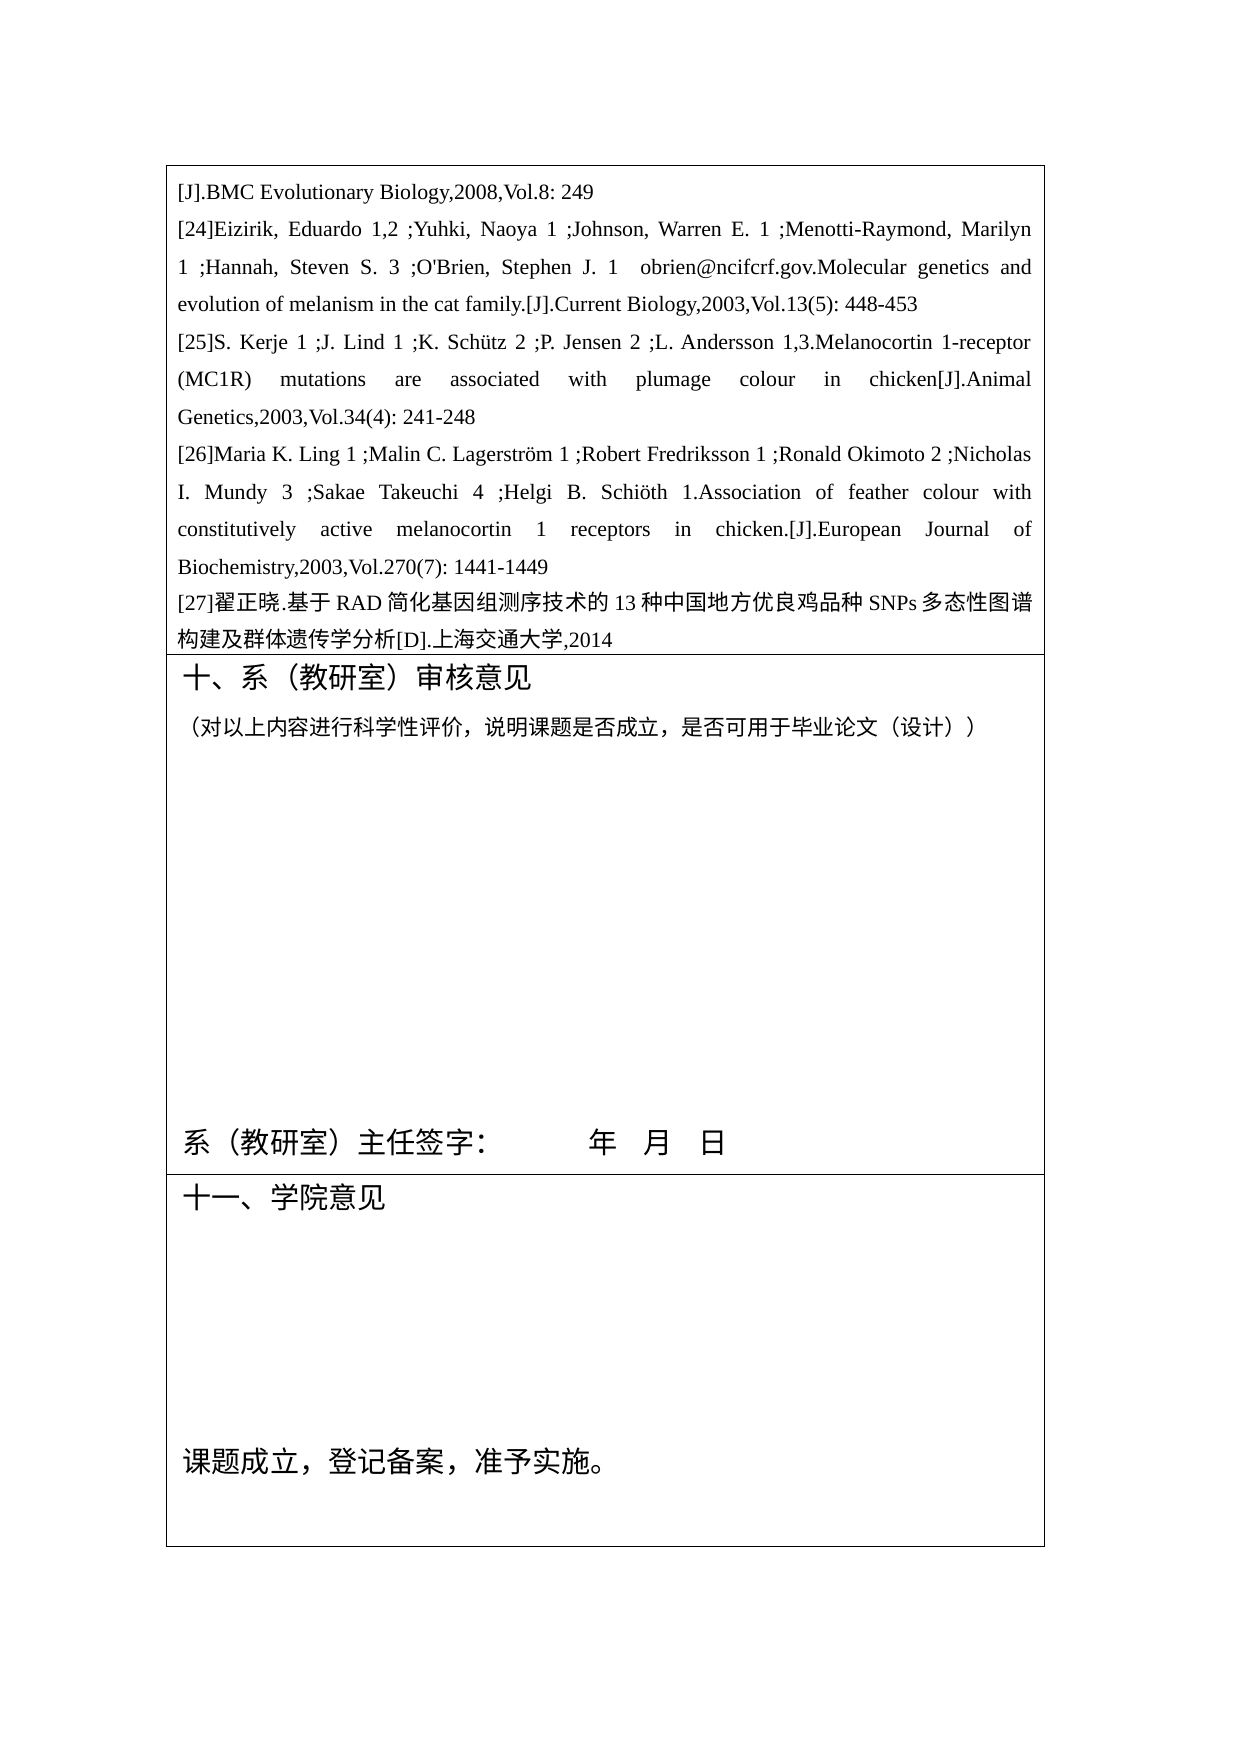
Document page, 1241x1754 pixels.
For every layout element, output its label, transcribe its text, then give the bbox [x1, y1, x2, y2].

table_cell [167, 166, 1044, 654]
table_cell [167, 1175, 1044, 1546]
table_cell 十、系（教研室）审核意见 （对以上内容进行科学性评价，说明课题是否成立，是否可用于毕业论文（设计）） 系（教研室）主任签字： 年 月 日 [167, 655, 1044, 1174]
